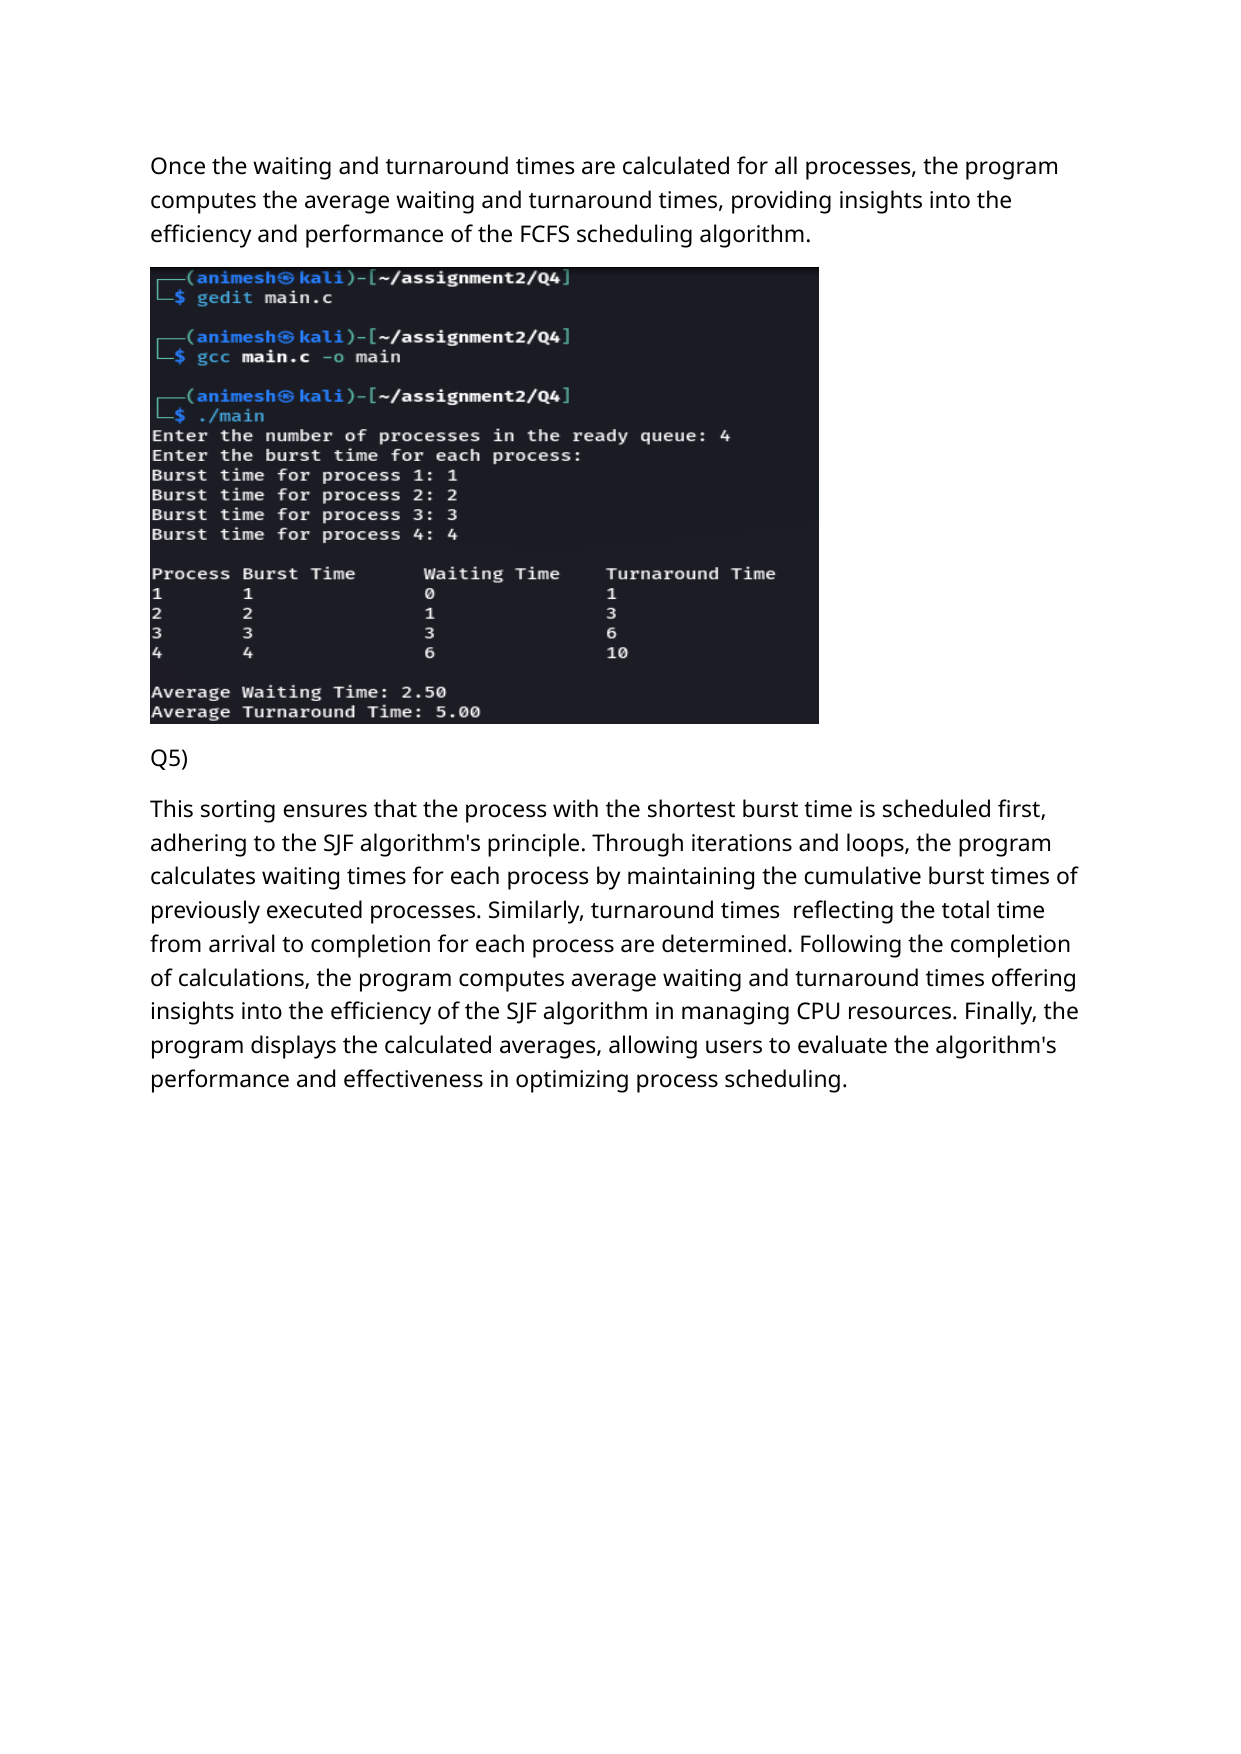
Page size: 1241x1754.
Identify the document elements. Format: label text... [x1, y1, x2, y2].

text Once the waiting and turnaround times are calculated for all processes, the program computes the average waiting and turnaround times, providing insights into the efficiency and performance of the FCFS scheduling algorithm. [150, 150, 1090, 249]
text Q5) [150, 742, 1090, 774]
text This sorting ensures that the process with the shortest burst time is scheduled first, adhering to the SJF algorithm's principle. Through iterations and loops, the program calculates waiting times for each process by maintaining the cumulative burst times of previously executed processes. Similarly, turnaround times reflecting the total time from arrival to completion for each process are determined. Following the completion of calculations, the program computes average waiting and turnaround times offering insights into the efficiency of the SJF algorithm in managing CPU resources. Finally, the program displays the calculated averages, allowing users to evaluate the algorithm's performance and effectiveness in optimizing process scheduling. [150, 793, 1090, 1094]
picture [150, 267, 819, 724]
